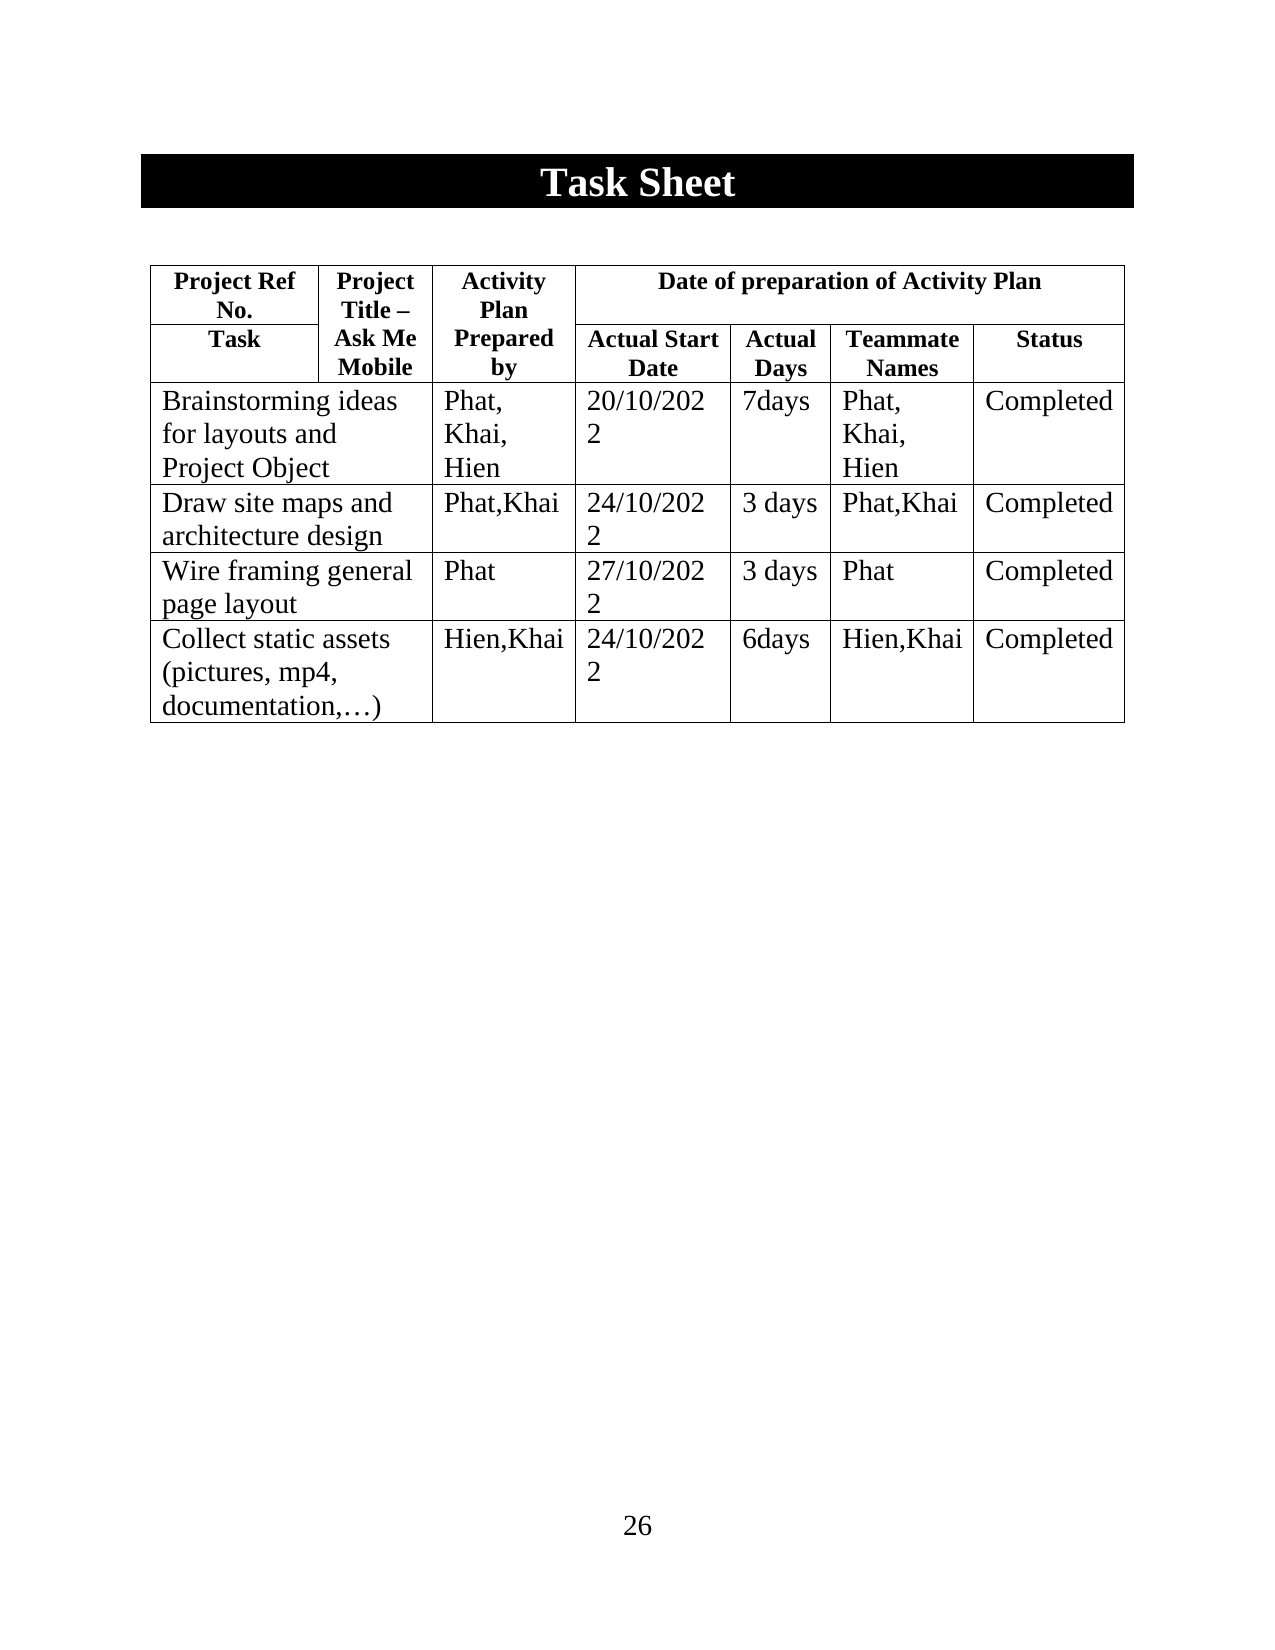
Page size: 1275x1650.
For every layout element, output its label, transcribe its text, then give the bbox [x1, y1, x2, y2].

table_cell Hien,Khai [831, 621, 973, 722]
subtitle Task Sheet [142, 155, 1133, 207]
table_cell Hien,Khai [433, 621, 575, 722]
table_cell Task [151, 325, 318, 382]
table_cell Wire framing general page layout [151, 553, 432, 620]
table_cell Completed [974, 621, 1124, 722]
table_cell Phat, Khai, Hien [433, 383, 575, 484]
table_header Date of preparation of Activity Plan [576, 266, 1124, 323]
table_cell 24/10/2022 [576, 485, 730, 552]
table_cell 24/10/2022 [576, 621, 730, 722]
table_header Project Ref No. [151, 266, 318, 323]
table_cell 6days [731, 621, 830, 722]
table_cell Brainstorming ideas for layouts and Project Object [151, 383, 432, 484]
table_cell Status [974, 325, 1124, 382]
table_cell Phat,Khai [433, 485, 575, 552]
table_cell Draw site maps and architecture design [151, 485, 432, 552]
table_cell Phat [831, 553, 973, 620]
table_header Activity Plan Prepared by [433, 266, 575, 382]
table_cell 3 days [731, 553, 830, 620]
table_cell Phat, Khai, Hien [831, 383, 973, 484]
table_cell Completed [974, 553, 1124, 620]
table_cell Phat [433, 553, 575, 620]
table_cell Phat,Khai [831, 485, 973, 552]
table_cell 7days [731, 383, 830, 484]
table_cell Actual Start Date [576, 325, 730, 382]
table_cell Actual Days [731, 325, 830, 382]
table_cell 20/10/2022 [576, 383, 730, 484]
table_header Project Title – Ask Me Mobile [319, 266, 432, 382]
table_cell 3 days [731, 485, 830, 552]
table_cell Completed [974, 485, 1124, 552]
table_cell 27/10/2022 [576, 553, 730, 620]
table_cell Collect static assets (pictures, mp4, documentation,…) [151, 621, 432, 722]
table_cell Teammate Names [831, 325, 973, 382]
table_cell Completed [974, 383, 1124, 484]
